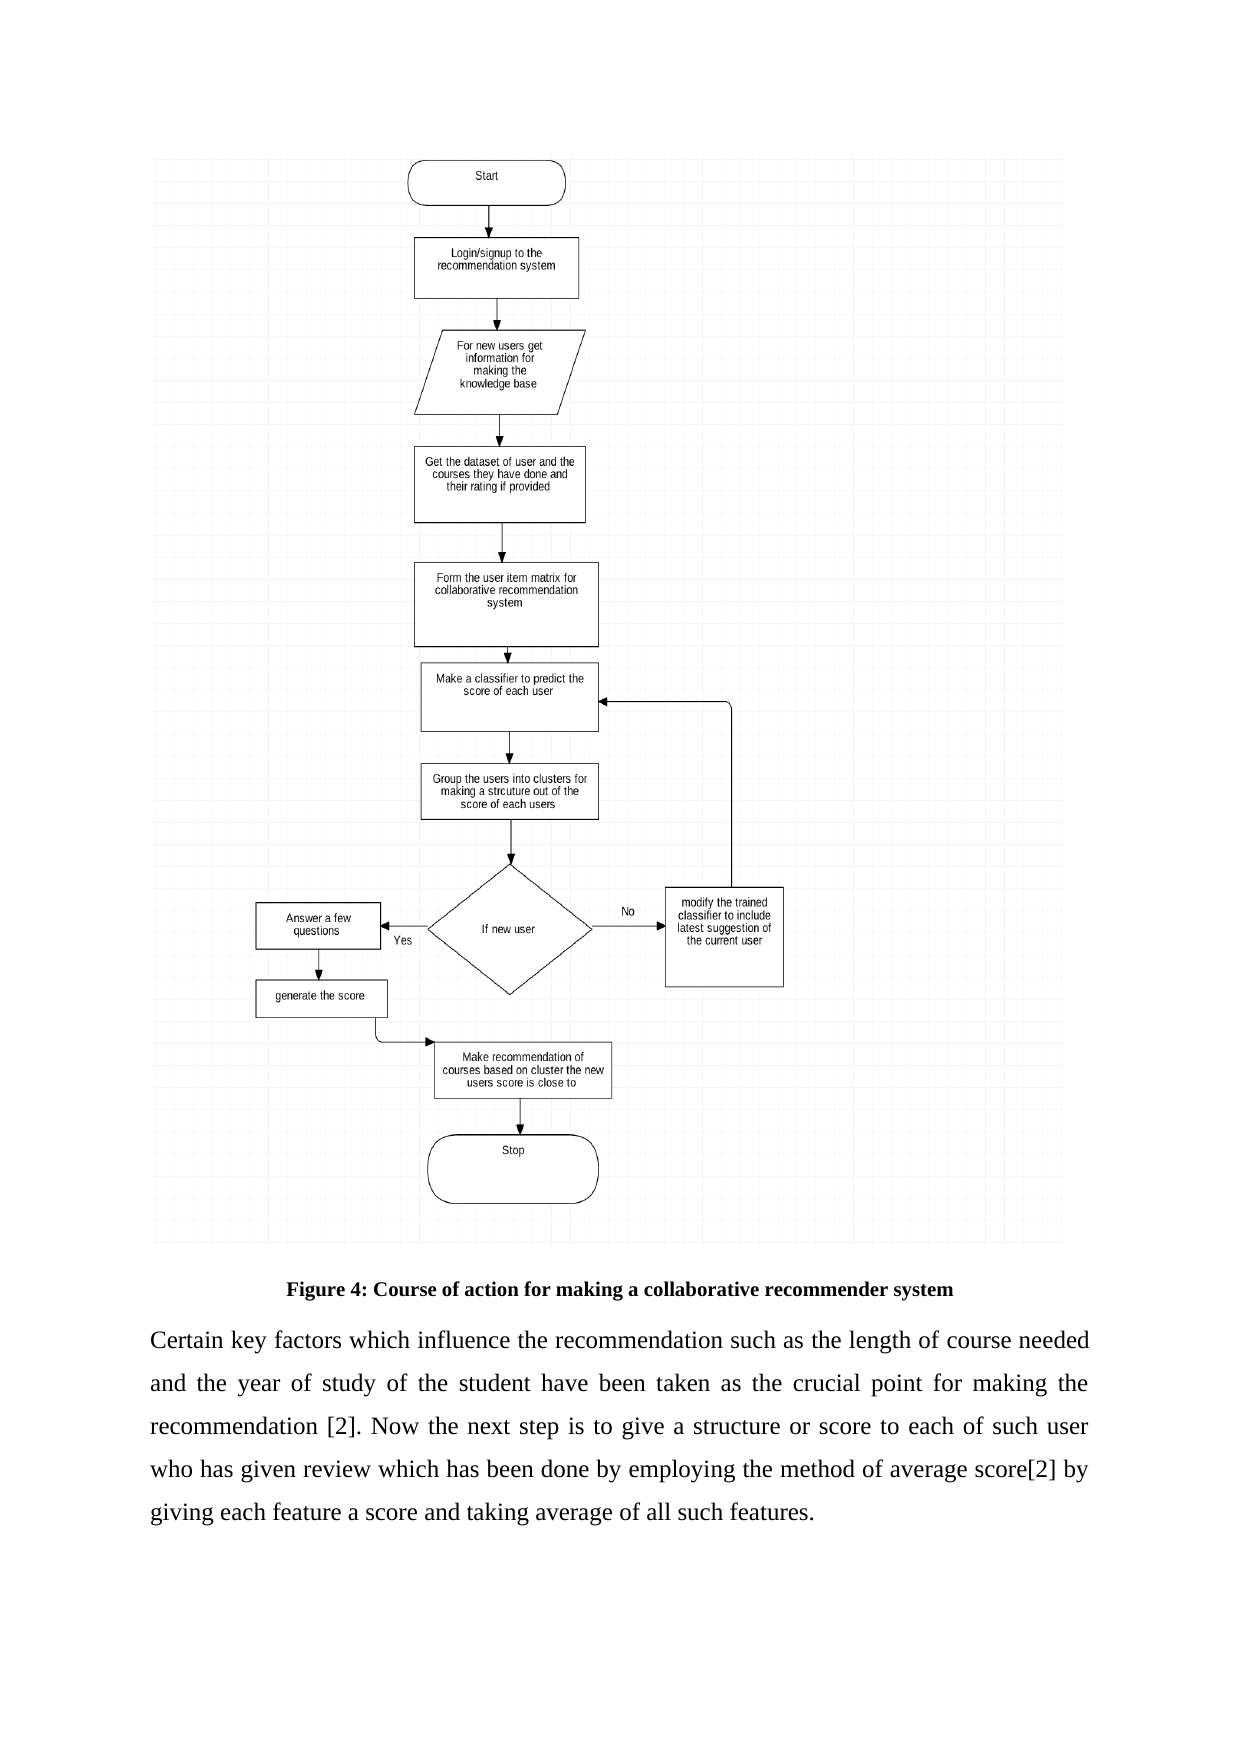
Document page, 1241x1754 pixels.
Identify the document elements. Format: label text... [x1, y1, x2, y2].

text Certain key factors which influence the recommendation such as the length of course needed and the year of study of the student have been taken as the crucial point for making the recommendation [2]. Now the next step is to give a structure or score to each of such user who has given review which has been done by employing the method of average score[2] by giving each feature a score and taking average of all such features. [150, 1325, 1090, 1526]
text Figure 4: Course of action for making a collaborative recommender system [150, 1276, 1090, 1301]
picture [150, 150, 1064, 1250]
